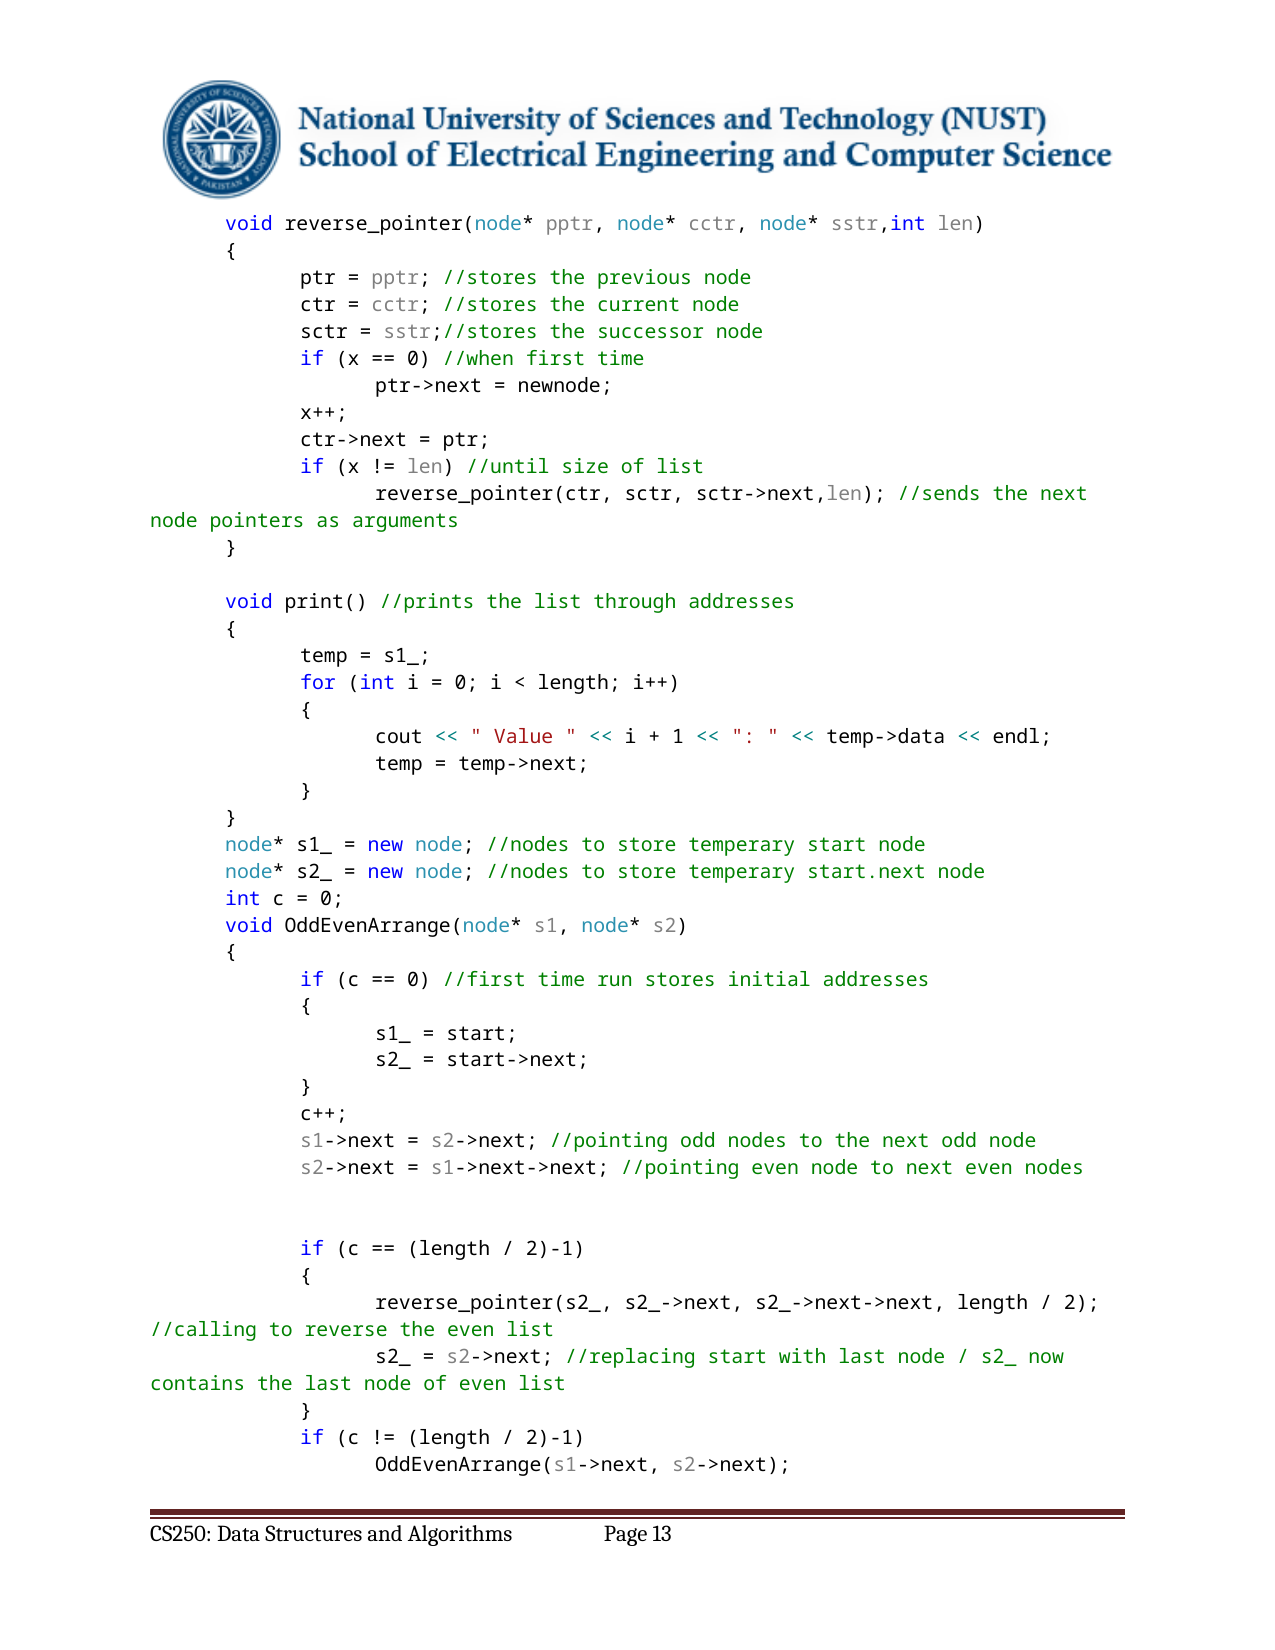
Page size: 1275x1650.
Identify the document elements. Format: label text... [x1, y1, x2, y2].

text if (x != len) //until size of list [150, 452, 1125, 479]
text void OddEvenArrange(node* s1, node* s2) [150, 911, 1125, 938]
text { [150, 992, 1125, 1019]
text { [150, 614, 1125, 641]
text if (c == 0) //first time run stores initial addresses [150, 965, 1125, 992]
text ptr = pptr; //stores the previous node [150, 263, 1125, 290]
text node* s1_ = new node; //nodes to store temperary start node [150, 830, 1125, 857]
text ptr->next = newnode; [150, 371, 1125, 398]
text } [150, 533, 1125, 560]
text if (c != (length / 2)-1) [150, 1423, 1125, 1450]
text void print() //prints the list through addresses [150, 587, 1125, 614]
text s1->next = s2->next; //pointing odd nodes to the next odd node [150, 1127, 1125, 1154]
text for (int i = 0; i < length; i++) [150, 668, 1125, 695]
text reverse_pointer(ctr, sctr, sctr->next,len); //sends the next node pointers as arguments [150, 479, 1125, 533]
text s2_ = s2->next; //replacing start with last node / s2_ now contains the last node of even list [150, 1342, 1125, 1396]
text if (x == 0) //when first time [150, 344, 1125, 371]
text s2_ = start->next; [150, 1046, 1125, 1073]
text { [150, 1262, 1125, 1288]
text node* s2_ = new node; //nodes to store temperary start.next node [150, 857, 1125, 884]
text s2->next = s1->next->next; //pointing even node to next even nodes [150, 1154, 1125, 1234]
text x++; [150, 398, 1125, 425]
text cout << " Value " << i + 1 << ": " << temp->data << endl; [150, 722, 1125, 749]
text if (c == (length / 2)-1) [150, 1234, 1125, 1262]
text { [150, 938, 1125, 965]
text c++; [150, 1100, 1125, 1127]
picture [150, 75, 1125, 210]
text void reverse_pointer(node* pptr, node* cctr, node* sstr,int len) [150, 210, 1125, 236]
text } [150, 776, 1125, 803]
text temp = temp->next; [150, 749, 1125, 776]
text ctr = cctr; //stores the current node [150, 290, 1125, 317]
text } [150, 1396, 1125, 1423]
text sctr = sstr;//stores the successor node [150, 317, 1125, 344]
text { [150, 236, 1125, 263]
text reverse_pointer(s2_, s2_->next, s2_->next->next, length / 2); //calling to reverse the even list [150, 1288, 1125, 1342]
text int c = 0; [150, 884, 1125, 911]
text s1_ = start; [150, 1019, 1125, 1046]
text { [150, 695, 1125, 722]
text temp = s1_; [150, 641, 1125, 668]
text OddEvenArrange(s1->next, s2->next); [150, 1450, 1125, 1477]
text } [150, 803, 1125, 830]
text ctr->next = ptr; [150, 425, 1125, 452]
text } [150, 1073, 1125, 1100]
